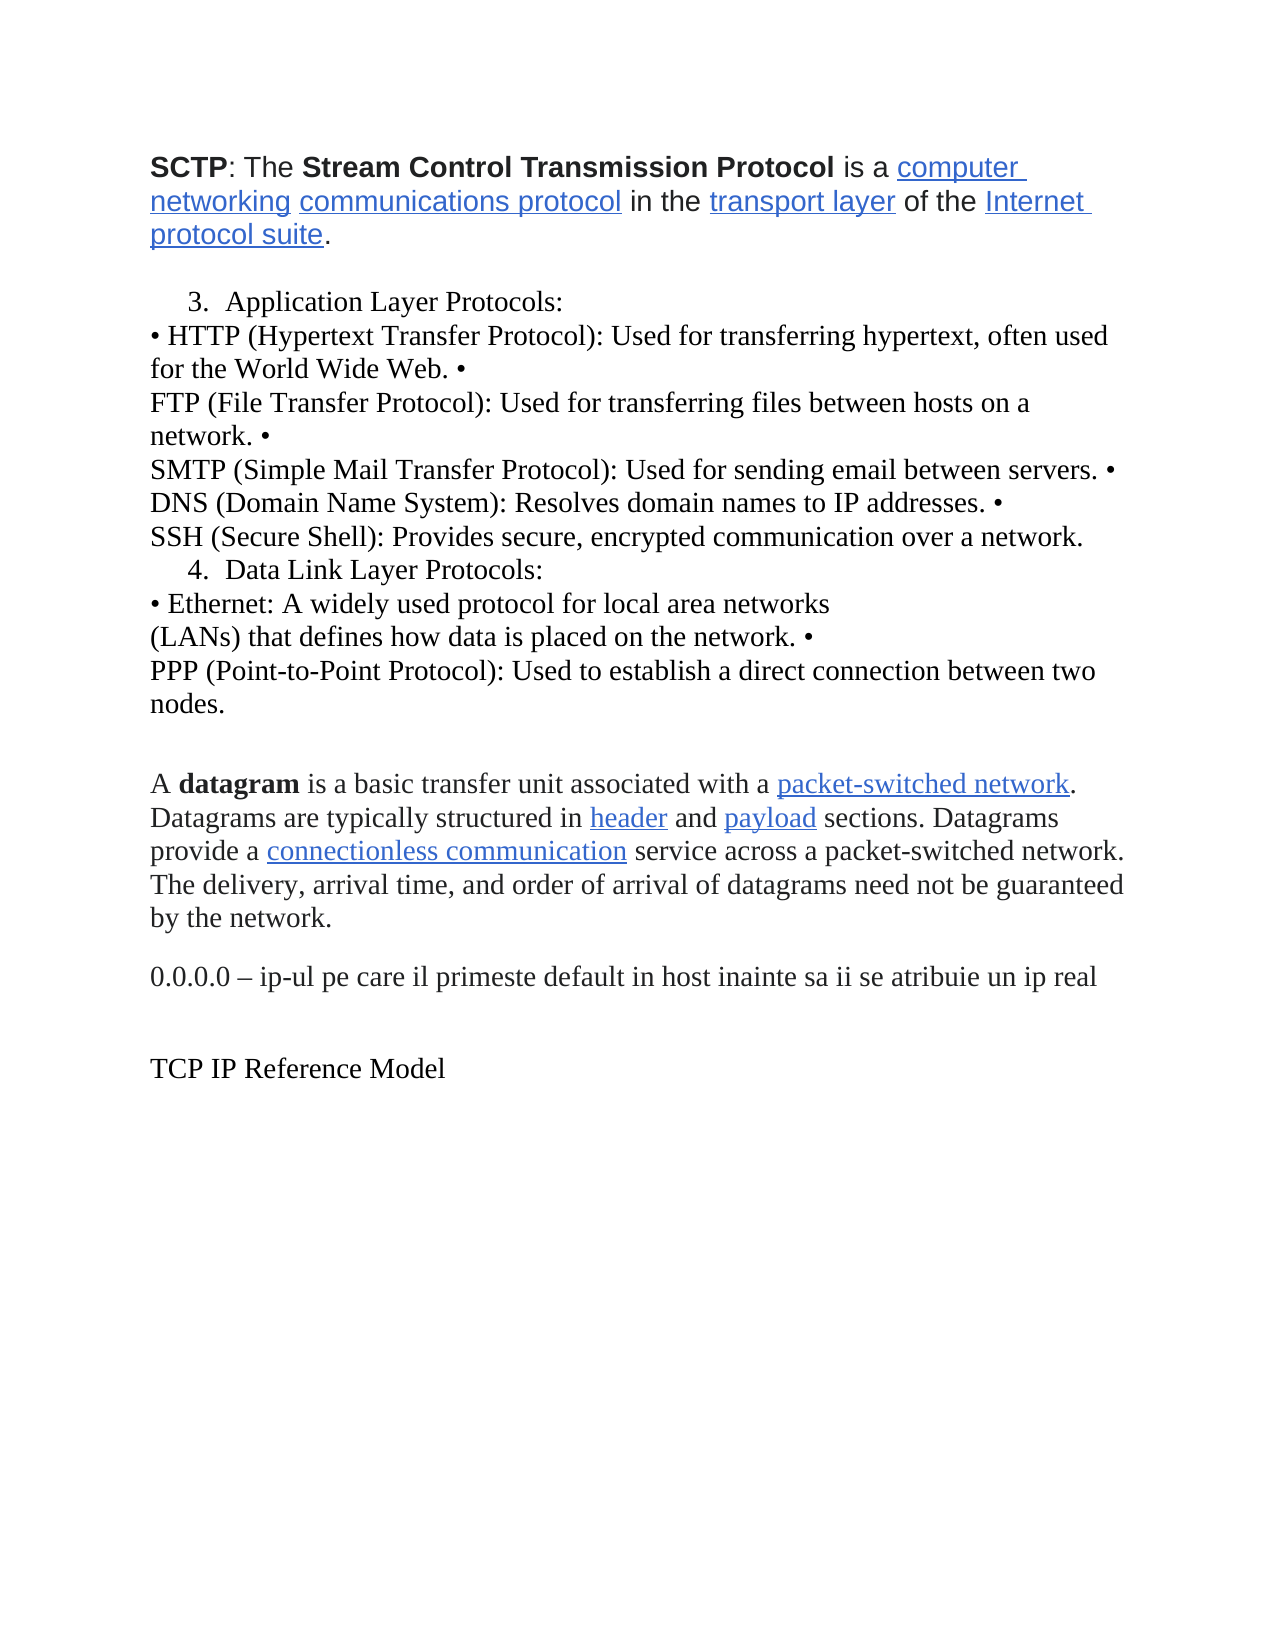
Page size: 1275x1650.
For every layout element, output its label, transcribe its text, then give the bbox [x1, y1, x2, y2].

text SSH (Secure Shell): Provides secure, encrypted communication over a network. [150, 519, 1125, 552]
list Data Link Layer Protocols: [187, 552, 1125, 586]
text SMTP (Simple Mail Transfer Protocol): Used for sending email between servers. • DNS (Domain Name System): Resolves domain names to IP addresses. • [150, 452, 1125, 519]
text PPP (Point-to-Point Protocol): Used to establish a direct connection between two nodes. [150, 653, 1125, 720]
text A datagram is a basic transfer unit associated with a packet-switched network. Datagrams are typically structured in header and payload sections. Datagrams provide a connectionless communication service across a packet-switched network. The delivery, arrival time, and order of arrival of datagrams need not be guaranteed by the network. [150, 766, 1125, 934]
text SCTP: The Stream Control Transmission Protocol is a computer networking communications protocol in the transport layer of the Internet protocol suite. [150, 150, 1125, 251]
text TCP IP Reference Model [150, 1051, 1125, 1084]
text 0.0.0.0 – ip-ul pe care il primeste default in host inainte sa ii se atribuie un ip real [150, 959, 1125, 992]
text • Ethernet: A widely used protocol for local area networks [150, 586, 1125, 619]
text • HTTP (Hypertext Transfer Protocol): Used for transferring hypertext, often used for the World Wide Web. • [150, 318, 1125, 385]
list Application Layer Protocols: [187, 284, 1125, 318]
text (LANs) that defines how data is placed on the network. • [150, 619, 1125, 653]
text FTP (File Transfer Protocol): Used for transferring files between hosts on a network. • [150, 385, 1125, 452]
